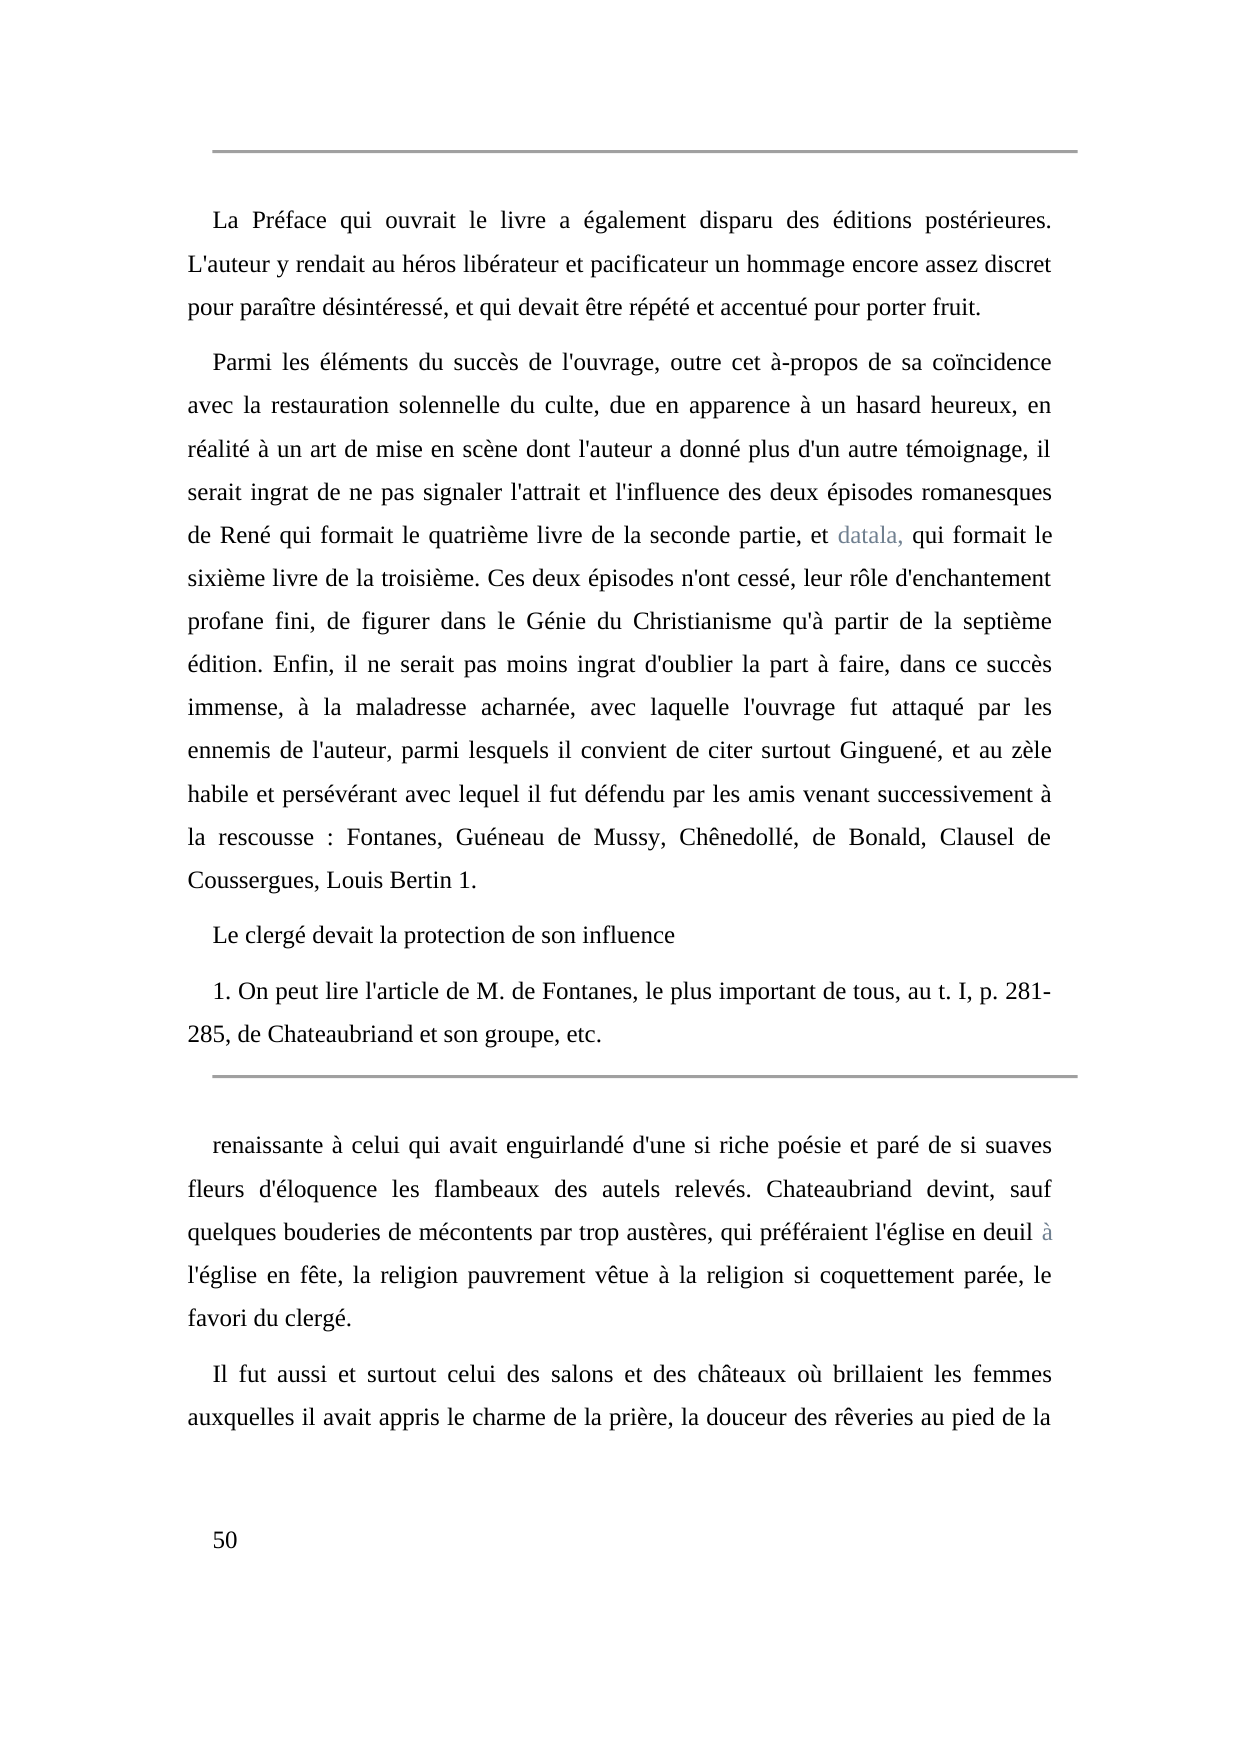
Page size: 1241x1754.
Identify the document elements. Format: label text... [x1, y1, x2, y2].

text renaissante à celui qui avait enguirlandé d'une si riche poésie et paré de si suaves fleurs d'éloquence les flambeaux des autels relevés. Chateaubriand devint, sauf quelques bouderies de mécontents par trop austères, qui préféraient l'église en deuil à l'église en fête, la religion pauvrement vêtue à la religion si coquettement parée, le favori du clergé. [187, 1131, 1053, 1332]
text Parmi les éléments du succès de l'ouvrage, outre cet à-propos de sa coïncidence avec la restauration solennelle du culte, due en apparence à un hasard heureux, en réalité à un art de mise en scène dont l'auteur a donné plus d'un autre témoignage, il serait ingrat de ne pas signaler l'attrait et l'influence des deux épisodes romanesques de René qui formait le quatrième livre de la seconde partie, et datala, qui formait le sixième livre de la troisième. Ces deux épisodes n'ont cessé, leur rôle d'enchantement profane fini, de figurer dans le Génie du Christianisme qu'à partir de la septième édition. Enfin, il ne serait pas moins ingrat d'oublier la part à faire, dans ce succès immense, à la maladresse acharnée, avec laquelle l'ouvrage fut attaqué par les ennemis de l'auteur, parmi lesquels il convient de citer surtout Ginguené, et au zèle habile et persévérant avec lequel il fut défendu par les amis venant successivement à la rescousse : Fontanes, Guéneau de Mussy, Chênedollé, de Bonald, Clausel de Coussergues, Louis Bertin 1. [187, 347, 1053, 894]
text 1. On peut lire l'article de M. de Fontanes, le plus important de tous, au t. I, p. 281-285, de Chateaubriand et son groupe, etc. [187, 976, 1053, 1048]
text Le clergé devait la protection de son influence [187, 921, 1053, 949]
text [187, 1359, 1053, 1431]
text La Préface qui ouvrait le livre a également disparu des éditions postérieures. L'auteur y rendait au héros libérateur et pacificateur un hommage encore assez discret pour paraître désintéressé, et qui devait être répété et accentué pour porter fruit. [187, 206, 1053, 321]
